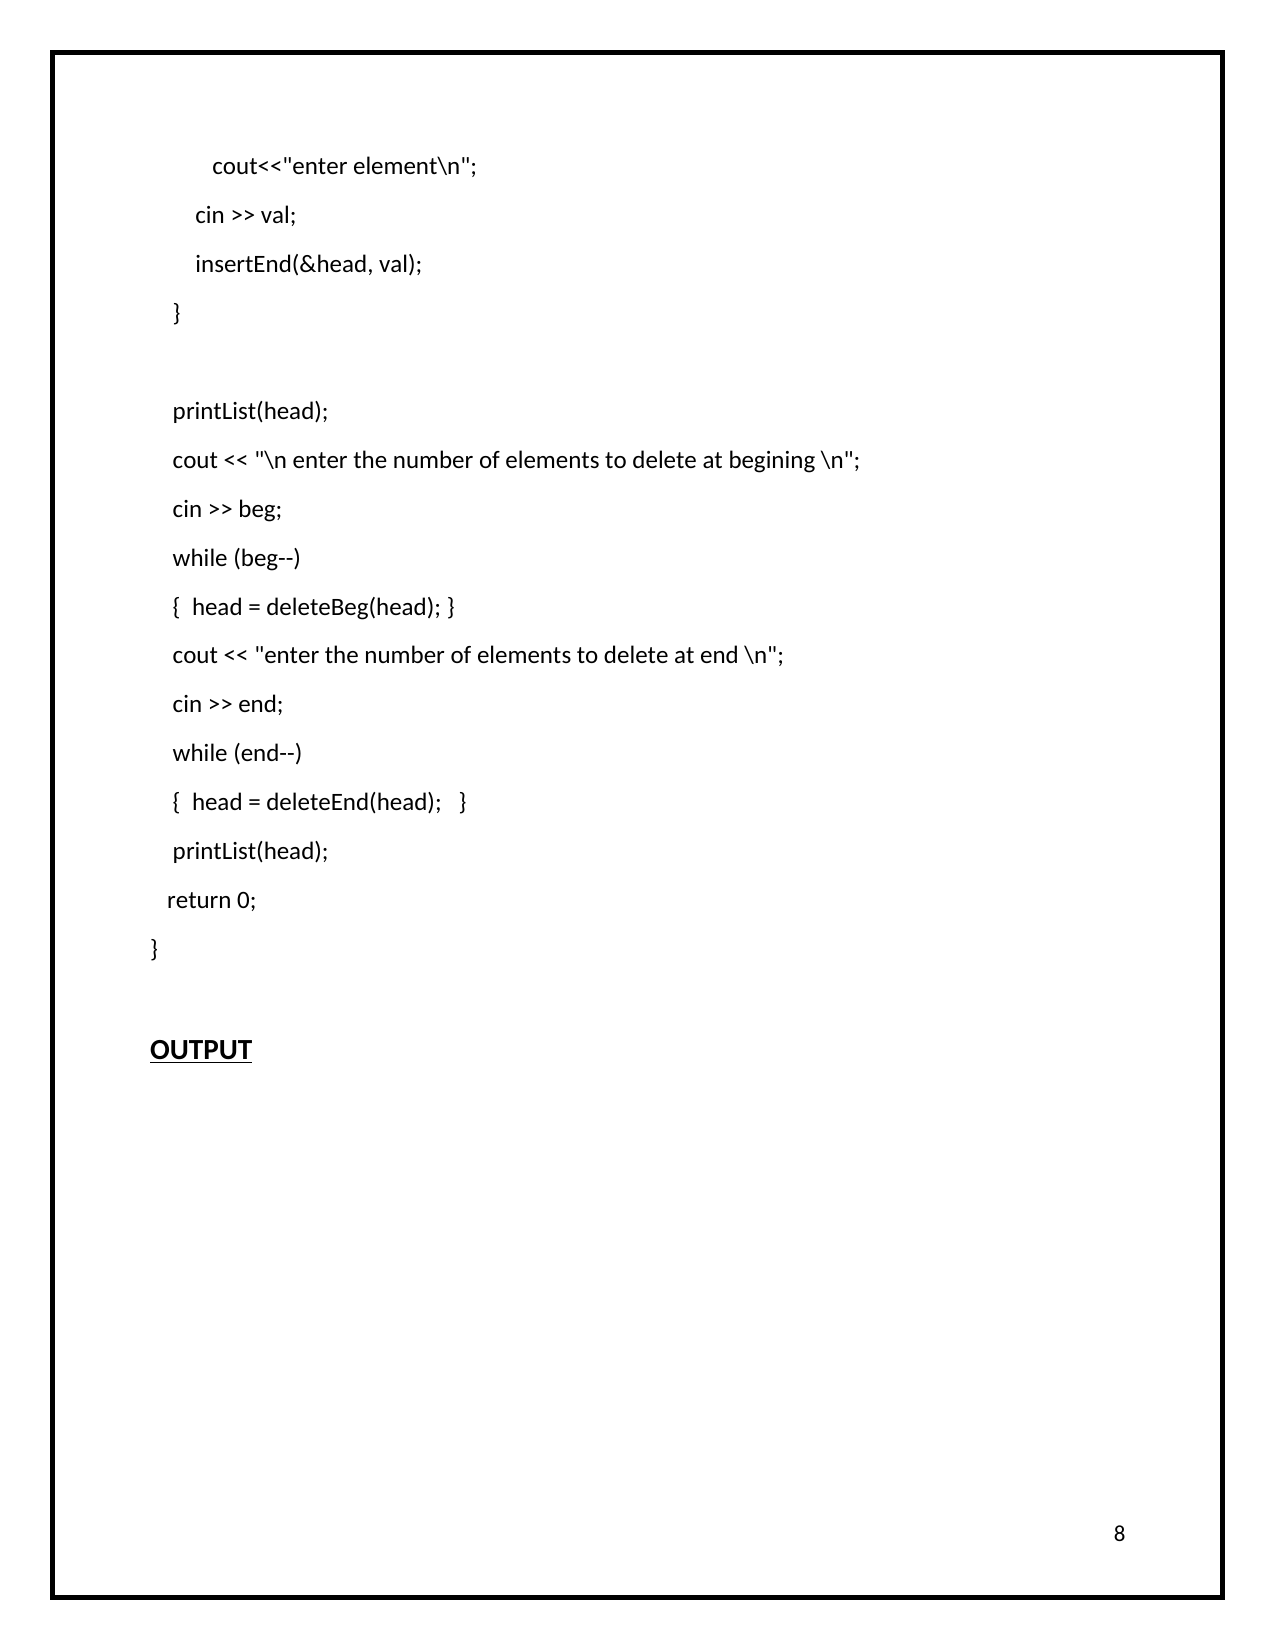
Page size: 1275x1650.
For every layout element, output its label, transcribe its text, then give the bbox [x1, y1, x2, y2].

text return 0; [150, 884, 1125, 915]
text cout << "enter the number of elements to delete at end \n"; [150, 639, 1125, 670]
text cin >> end; [150, 688, 1125, 719]
text printList(head); [150, 835, 1125, 866]
text } [150, 933, 1125, 964]
text OUTPUT [150, 1031, 1125, 1067]
text while (beg--) [150, 542, 1125, 572]
text printList(head); [150, 395, 1125, 425]
text } [150, 297, 1125, 327]
text while (end--) [150, 737, 1125, 768]
text { head = deleteEnd(head); } [150, 786, 1125, 817]
text cout<<"enter element\n"; [150, 150, 1125, 181]
text { head = deleteBeg(head); } [150, 591, 1125, 621]
text insertEnd(&head, val); [150, 248, 1125, 278]
text cin >> beg; [150, 493, 1125, 523]
text cin >> val; [150, 199, 1125, 229]
text cout << "\n enter the number of elements to delete at begining \n"; [150, 444, 1125, 474]
